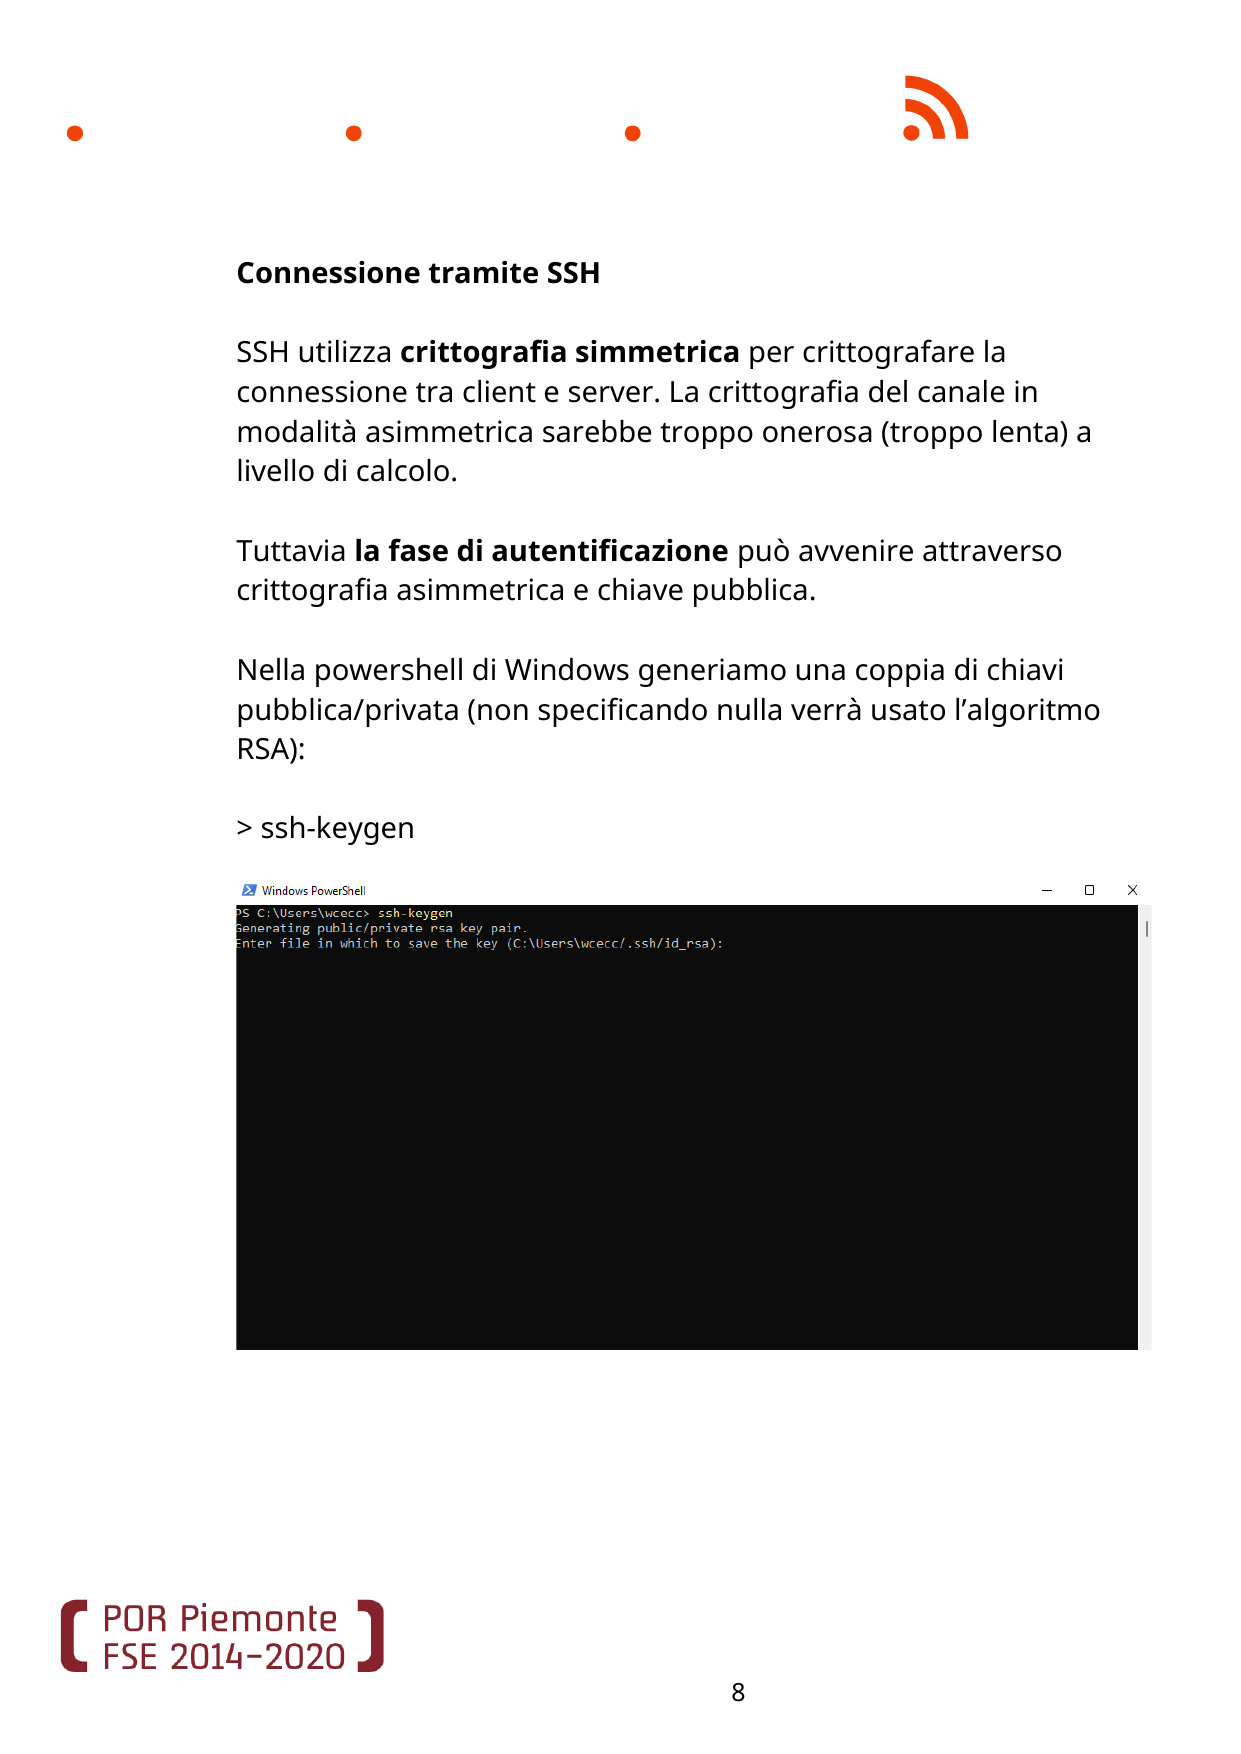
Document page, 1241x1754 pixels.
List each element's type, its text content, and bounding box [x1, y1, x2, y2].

text Tuttavia la fase di autentificazione può avvenire attraverso crittografia asimmetrica e chiave pubblica. [236, 530, 1152, 609]
text SSH utilizza crittografia simmetrica per crittografare la connessione tra client e server. La crittografia del canale in modalità asimmetrica sarebbe troppo onerosa (troppo lenta) a livello di calcolo. [236, 332, 1152, 490]
picture [0, 0, 1178, 158]
text Connessione tramite SSH [236, 252, 1152, 292]
text > ssh-keygen [236, 808, 1152, 881]
picture [58, 1597, 386, 1675]
picture [236, 881, 1152, 1350]
text Nella powershell di Windows generiamo una coppia di chiavi pubblica/privata (non specificando nulla verrà usato l’algoritmo RSA): [236, 649, 1152, 768]
